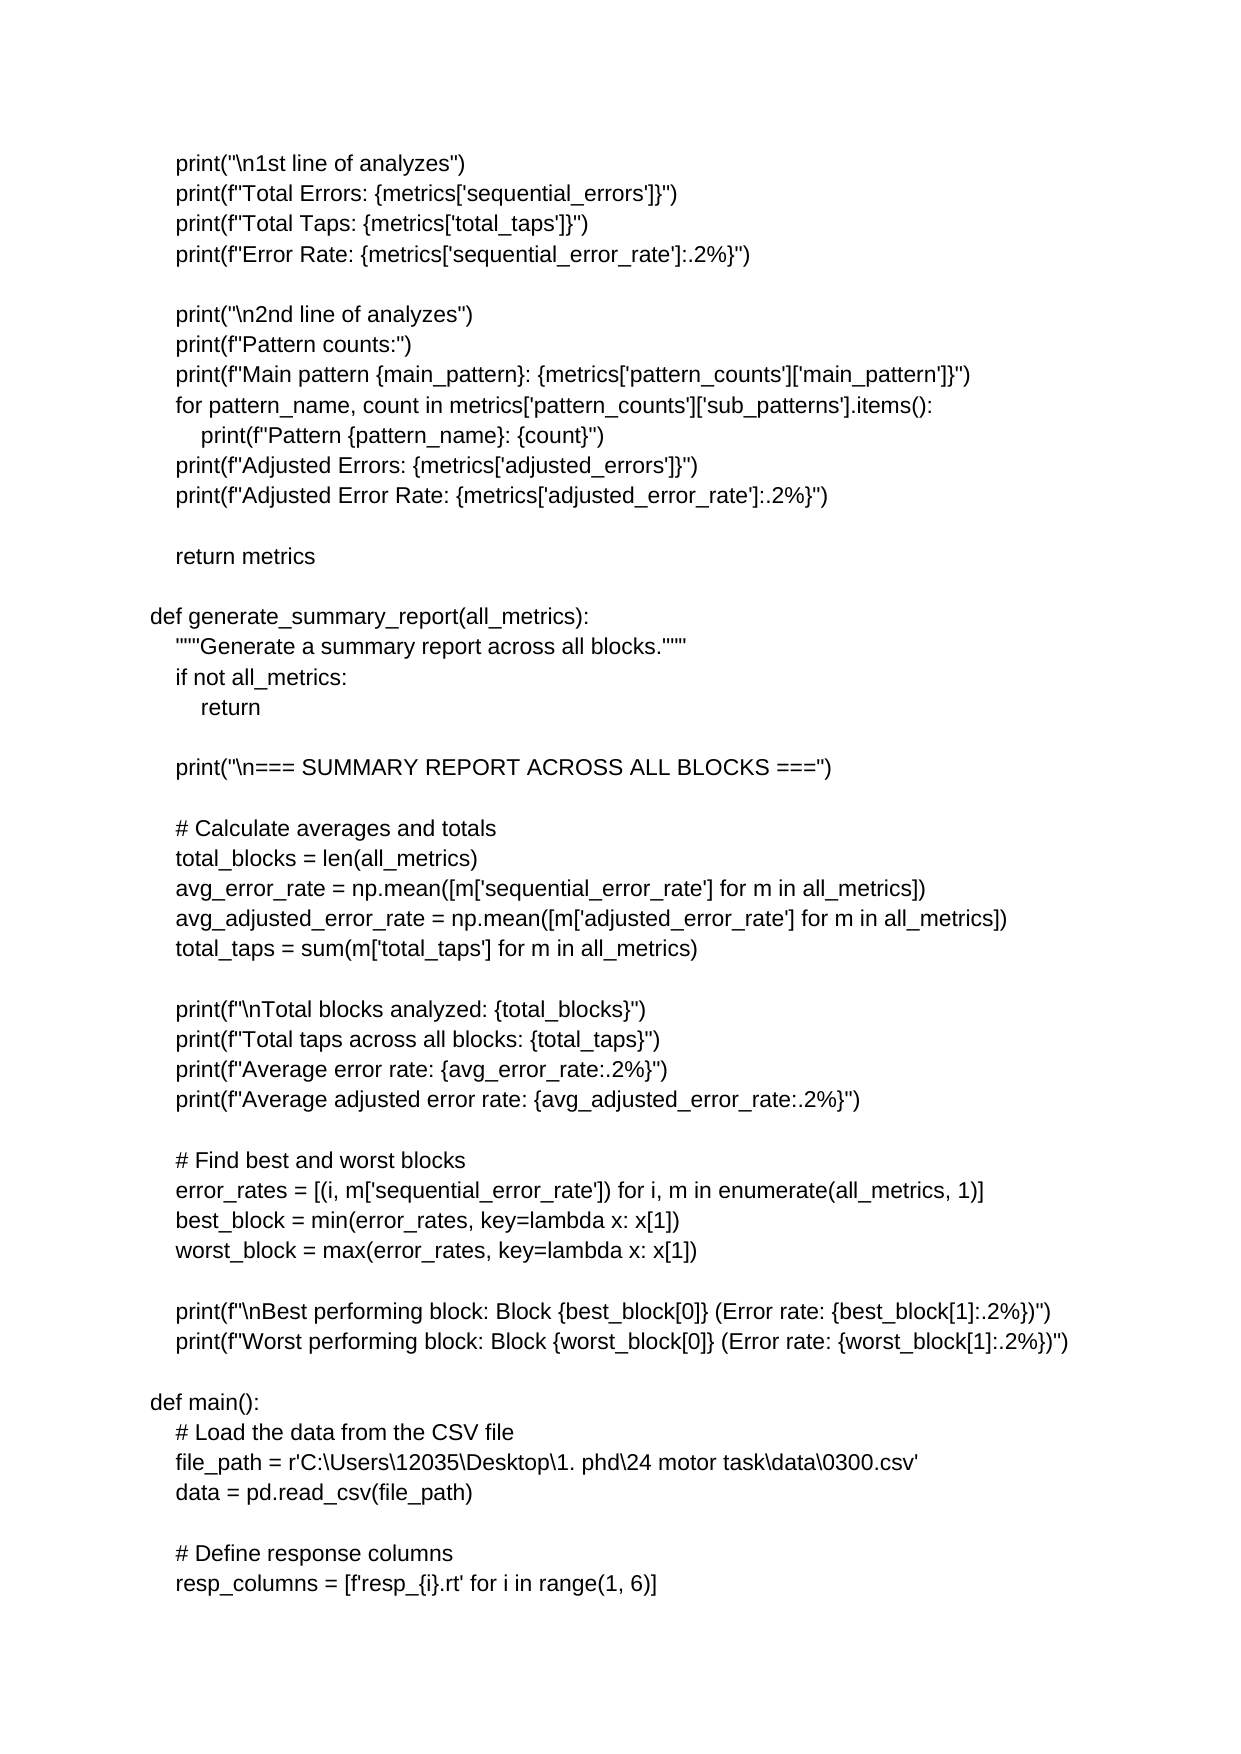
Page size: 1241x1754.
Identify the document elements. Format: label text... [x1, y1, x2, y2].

text def main(): [150, 1388, 1090, 1415]
text print(f"Total Errors: {metrics['sequential_errors']}") [150, 180, 1090, 207]
text print(f"Average error rate: {avg_error_rate:.2%}") [150, 1056, 1090, 1083]
text def generate_summary_report(all_metrics): [150, 603, 1090, 629]
text avg_error_rate = np.mean([m['sequential_error_rate'] for m in all_metrics]) [150, 875, 1090, 901]
text print(f"Main pattern {main_pattern}: {metrics['pattern_counts']['main_pattern']}") [150, 361, 1090, 388]
text print(f"Average adjusted error rate: {avg_adjusted_error_rate:.2%}") [150, 1086, 1090, 1113]
text # Load the data from the CSV file [150, 1419, 1090, 1445]
text print(f"Adjusted Errors: {metrics['adjusted_errors']}") [150, 452, 1090, 478]
text return [150, 694, 1090, 720]
text """Generate a summary report across all blocks.""" [150, 633, 1090, 660]
text print("\n2nd line of analyzes") [150, 301, 1090, 327]
text # Calculate averages and totals [150, 814, 1090, 841]
text # Find best and worst blocks [150, 1147, 1090, 1173]
text print(f"Pattern counts:") [150, 331, 1090, 358]
text total_blocks = len(all_metrics) [150, 845, 1090, 871]
text if not all_metrics: [150, 663, 1090, 690]
text print(f"\nBest performing block: Block {best_block[0]} (Error rate: {best_block[1]:.2%})") [150, 1298, 1090, 1324]
text print("\n1st line of analyzes") [150, 150, 1090, 176]
text print(f"Pattern {pattern_name}: {count}") [150, 422, 1090, 448]
text # Define response columns [150, 1539, 1090, 1566]
text avg_adjusted_error_rate = np.mean([m['adjusted_error_rate'] for m in all_metrics]) [150, 905, 1090, 932]
text print(f"Adjusted Error Rate: {metrics['adjusted_error_rate']:.2%}") [150, 482, 1090, 509]
text best_block = min(error_rates, key=lambda x: x[1]) [150, 1207, 1090, 1234]
text print(f"Worst performing block: Block {worst_block[0]} (Error rate: {worst_block[1]:.2%})") [150, 1328, 1090, 1354]
text error_rates = [(i, m['sequential_error_rate']) for i, m in enumerate(all_metrics, 1)] [150, 1177, 1090, 1203]
text print(f"\nTotal blocks analyzed: {total_blocks}") [150, 996, 1090, 1022]
text worst_block = max(error_rates, key=lambda x: x[1]) [150, 1237, 1090, 1264]
text total_taps = sum(m['total_taps'] for m in all_metrics) [150, 935, 1090, 962]
text print("\n=== SUMMARY REPORT ACROSS ALL BLOCKS ===") [150, 754, 1090, 781]
text file_path = r'C:\Users\12035\Desktop\1. phd\24 motor task\data\0300.csv' [150, 1449, 1090, 1475]
text resp_columns = [f'resp_{i}.rt' for i in range(1, 6)] [150, 1570, 1090, 1596]
text print(f"Total Taps: {metrics['total_taps']}") [150, 210, 1090, 237]
text data = pd.read_csv(file_path) [150, 1479, 1090, 1506]
text print(f"Total taps across all blocks: {total_taps}") [150, 1026, 1090, 1052]
text return metrics [150, 543, 1090, 569]
text for pattern_name, count in metrics['pattern_counts']['sub_patterns'].items(): [150, 392, 1090, 418]
text print(f"Error Rate: {metrics['sequential_error_rate']:.2%}") [150, 241, 1090, 267]
